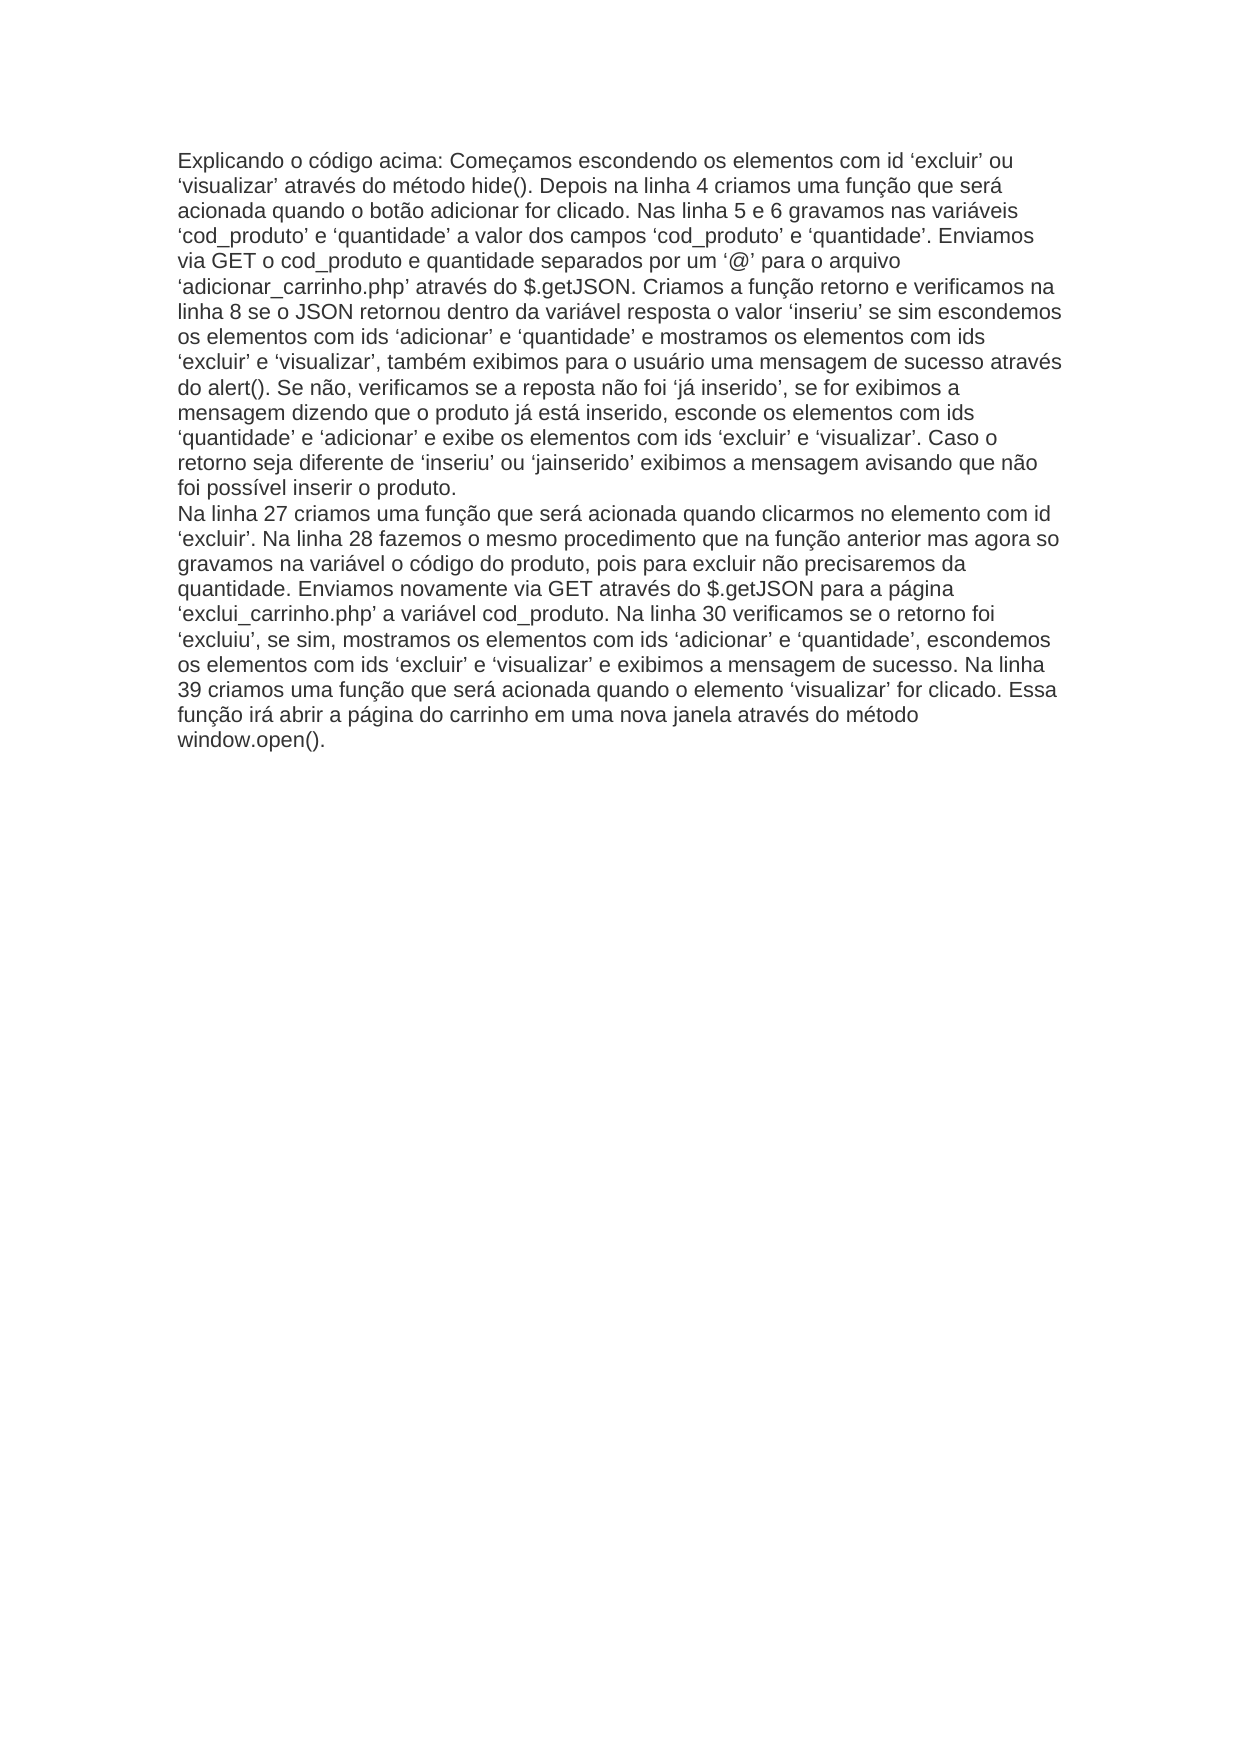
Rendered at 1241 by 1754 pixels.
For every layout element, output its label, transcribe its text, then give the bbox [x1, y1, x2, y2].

text Explicando o código acima: Começamos escondendo os elementos com id ‘excluir’ ou ‘visualizar’ através do método hide(). Depois na linha 4 criamos uma função que será acionada quando o botão adicionar for clicado. Nas linha 5 e 6 gravamos nas variáveis ‘cod_produto’ e ‘quantidade’ a valor dos campos ‘cod_produto’ e ‘quantidade’. Enviamos via GET o cod_produto e quantidade separados por um ‘@’ para o arquivo ‘adicionar_carrinho.php’ através do $.getJSON. Criamos a função retorno e verificamos na linha 8 se o JSON retornou dentro da variável resposta o valor ‘inseriu’ se sim escondemos os elementos com ids ‘adicionar’ e ‘quantidade’ e mostramos os elementos com ids ‘excluir’ e ‘visualizar’, também exibimos para o usuário uma mensagem de sucesso através do alert(). Se não, verificamos se a reposta não foi ‘já inserido’, se for exibimos a mensagem dizendo que o produto já está inserido, esconde os elementos com ids ‘quantidade’ e ‘adicionar’ e exibe os elementos com ids ‘excluir’ e ‘visualizar’. Caso o retorno seja diferente de ‘inseriu’ ou ‘jainserido’ exibimos a mensagem avisando que não foi possível inserir o produto. [177, 148, 1063, 501]
text Na linha 27 criamos uma função que será acionada quando clicarmos no elemento com id ‘excluir’. Na linha 28 fazemos o mesmo procedimento que na função anterior mas agora so gravamos na variável o código do produto, pois para excluir não precisaremos da quantidade. Enviamos novamente via GET através do $.getJSON para a página ‘exclui_carrinho.php’ a variável cod_produto. Na linha 30 verificamos se o retorno foi ‘excluiu’, se sim, mostramos os elementos com ids ‘adicionar’ e ‘quantidade’, escondemos os elementos com ids ‘excluir’ e ‘visualizar’ e exibimos a mensagem de sucesso. Na linha 39 criamos uma função que será acionada quando o elemento ‘visualizar’ for clicado. Essa função irá abrir a página do carrinho em uma nova janela através do método window.open(). [177, 501, 1063, 753]
